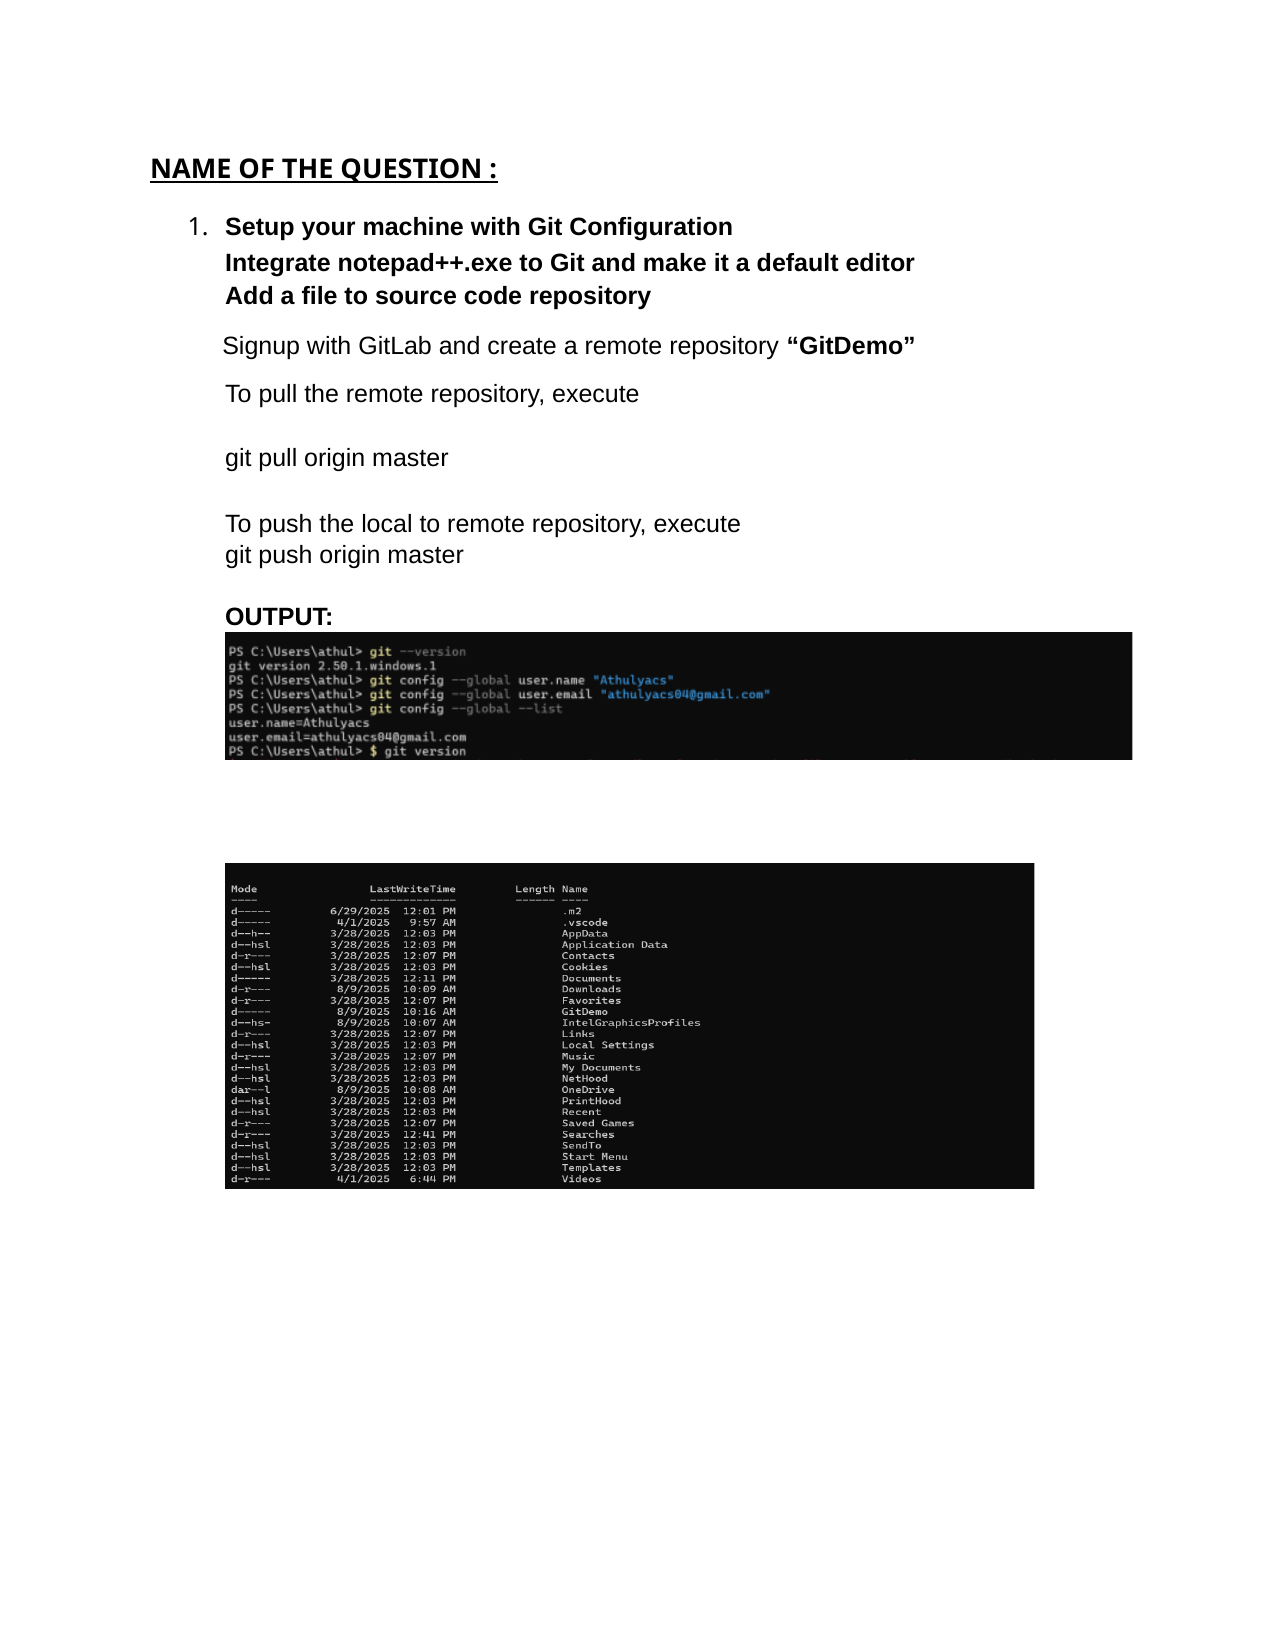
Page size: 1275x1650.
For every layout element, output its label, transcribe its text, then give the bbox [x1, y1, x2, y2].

text Signup with GitLab and create a remote repository “GitDemo” [187, 331, 1125, 360]
list To push the local to remote repository, execute [225, 509, 1125, 537]
text NAME OF THE QUESTION : [150, 150, 1125, 187]
list To pull the remote repository, execute [225, 379, 1125, 407]
list git push origin master [225, 540, 1125, 568]
picture [225, 632, 1133, 760]
list Setup your machine with Git Configuration [187, 209, 1125, 243]
list OUTPUT: [225, 602, 1125, 631]
picture [225, 863, 1035, 1189]
list git pull origin master [225, 443, 1125, 471]
list Integrate notepad++.exe to Git and make it a default editor [225, 248, 1125, 277]
list Add a file to source code repository [225, 281, 1125, 310]
